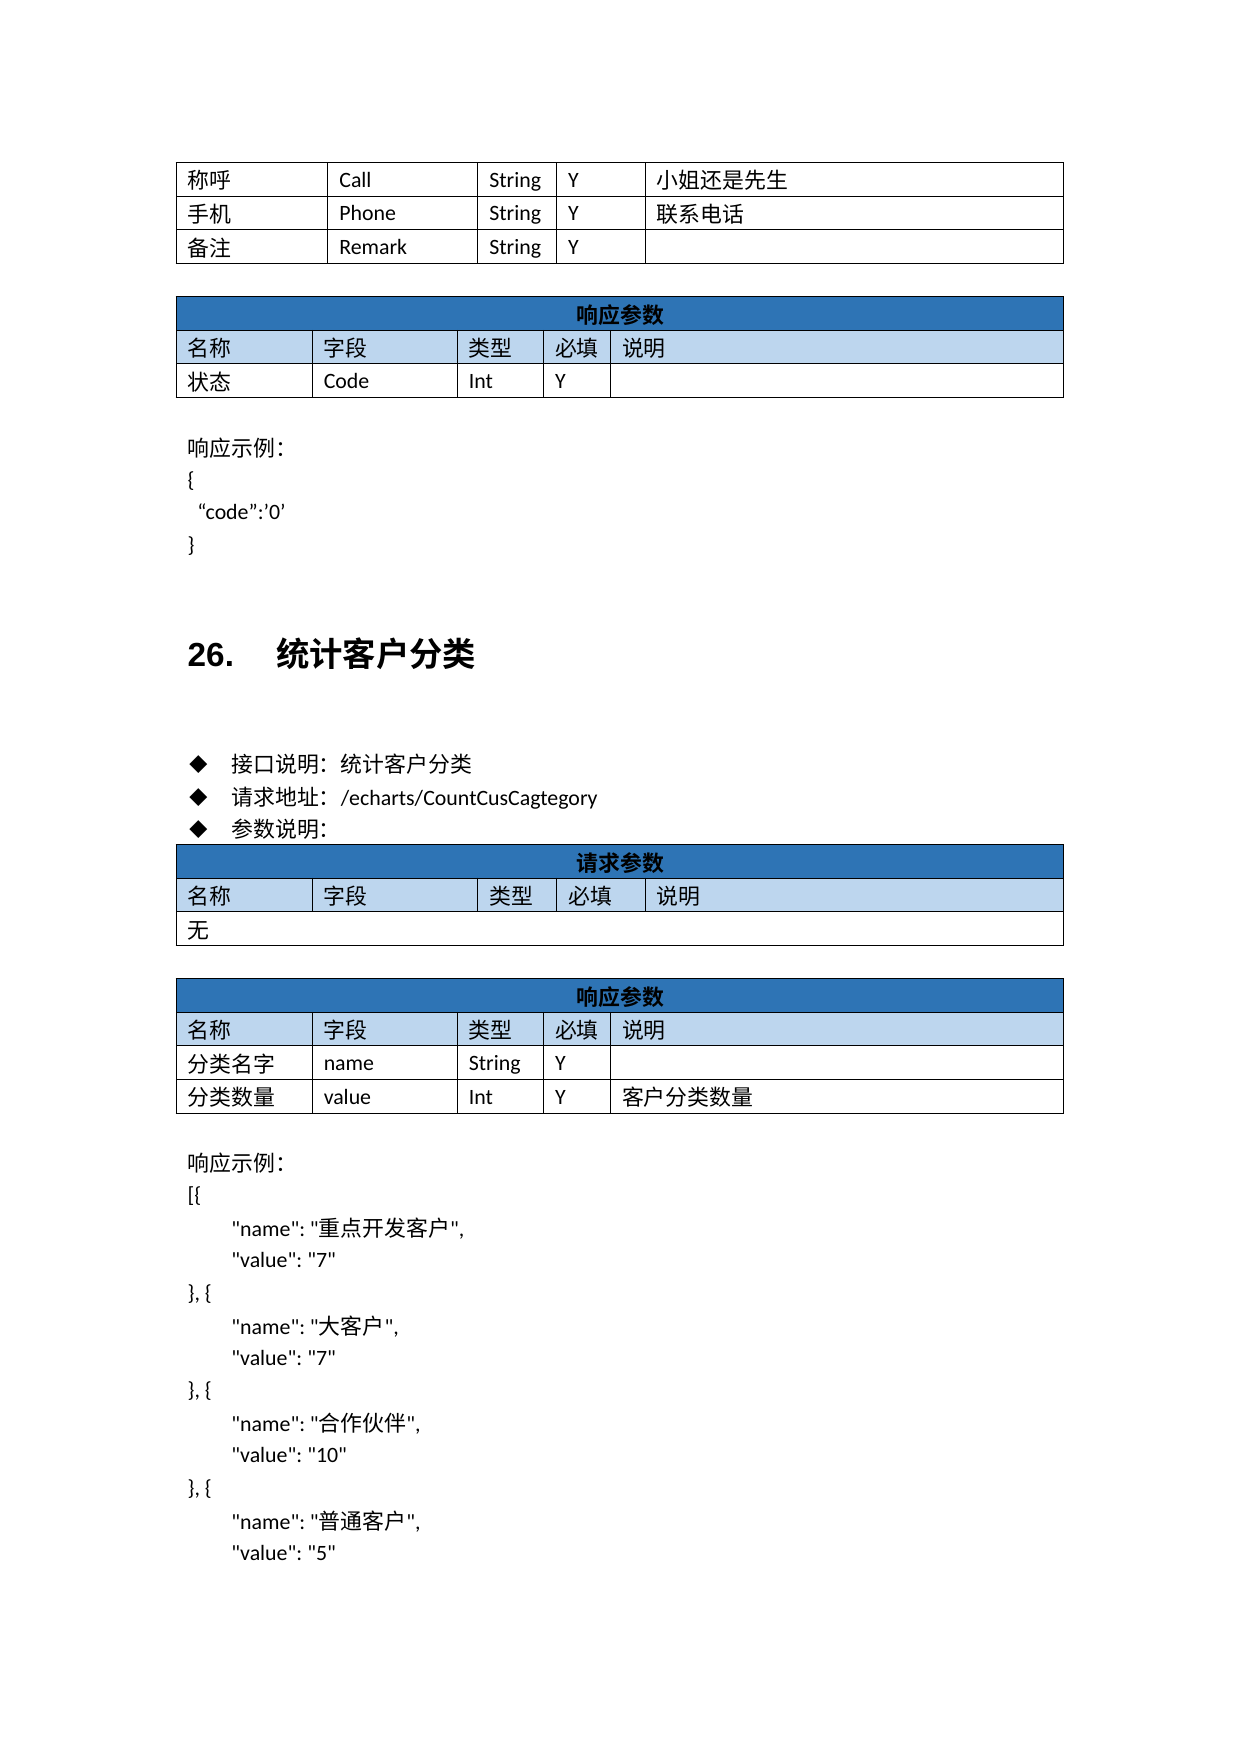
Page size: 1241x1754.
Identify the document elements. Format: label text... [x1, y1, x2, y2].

table_cell 状态 [177, 364, 312, 397]
table_cell [646, 230, 1063, 263]
table_cell 字段 [313, 331, 457, 363]
text "name": "合作伙伴", [187, 1406, 1053, 1438]
table_cell Y [544, 1080, 610, 1112]
table_cell 联系电话 [646, 197, 1063, 229]
text }, { [187, 1373, 1053, 1406]
table_cell Y [544, 364, 610, 397]
text }, { [187, 1276, 1053, 1308]
table_cell [611, 364, 1063, 397]
table_cell 无 [177, 912, 1063, 945]
table_cell 字段 [313, 1013, 457, 1045]
table_cell 分类数量 [177, 1080, 312, 1112]
text 响应示例： [187, 1146, 1053, 1178]
table_cell 说明 [646, 879, 1063, 911]
table_cell Remark [328, 230, 477, 263]
text "value": "10" [187, 1438, 1053, 1471]
text }, { [187, 1471, 1053, 1503]
table_cell Call [328, 163, 477, 196]
table_cell name [313, 1046, 457, 1079]
table_cell 必填 [544, 1013, 610, 1045]
table_cell 必填 [544, 331, 610, 363]
text “code”:’0’ [187, 495, 1053, 528]
table_header 响应参数 [177, 297, 1063, 330]
table_cell 小姐还是先生 [646, 163, 1063, 196]
list 接口说明：统计客户分类 [187, 747, 1053, 779]
table_header 请求参数 [177, 845, 1063, 878]
table_cell 称呼 [177, 163, 327, 196]
table_cell Code [313, 364, 457, 397]
table_cell Y [557, 230, 645, 263]
text "value": "7" [187, 1243, 1053, 1276]
table_cell String [478, 197, 556, 229]
text 响应示例： [187, 430, 1053, 463]
table_cell 类型 [458, 331, 543, 363]
text { [187, 463, 1053, 495]
table_cell Int [458, 1080, 543, 1112]
table_cell 说明 [611, 1013, 1063, 1045]
table_cell 备注 [177, 230, 327, 263]
table_header 响应参数 [177, 979, 1063, 1012]
list 参数说明： [187, 812, 1053, 844]
table_cell 名称 [177, 1013, 312, 1045]
text "value": "5" [187, 1536, 1053, 1568]
text "name": "普通客户", [187, 1503, 1053, 1536]
text "name": "大客户", [187, 1308, 1053, 1341]
list 请求地址：/echarts/CountCusCagtegory [187, 779, 1053, 812]
table_cell 字段 [313, 879, 477, 911]
table_cell 类型 [458, 1013, 543, 1045]
table_cell 分类名字 [177, 1046, 312, 1079]
subtitle 统计客户分类 [187, 620, 1053, 685]
table_cell 客户分类数量 [611, 1080, 1063, 1112]
table_cell String [458, 1046, 543, 1079]
table_cell Y [557, 163, 645, 196]
table_cell Phone [328, 197, 477, 229]
table_cell Y [557, 197, 645, 229]
table_cell value [313, 1080, 457, 1112]
text [{ [187, 1178, 1053, 1211]
text } [187, 528, 1053, 560]
table_cell 必填 [557, 879, 645, 911]
table_cell Y [544, 1046, 610, 1079]
table_cell Int [458, 364, 543, 397]
table_cell 说明 [611, 331, 1063, 363]
table_cell 手机 [177, 197, 327, 229]
text "name": "重点开发客户", [187, 1211, 1053, 1243]
table_cell String [478, 230, 556, 263]
table_cell 名称 [177, 331, 312, 363]
table_cell [611, 1046, 1063, 1079]
table_cell 名称 [177, 879, 312, 911]
table_cell String [478, 163, 556, 196]
text "value": "7" [187, 1341, 1053, 1373]
table_cell 类型 [478, 879, 556, 911]
